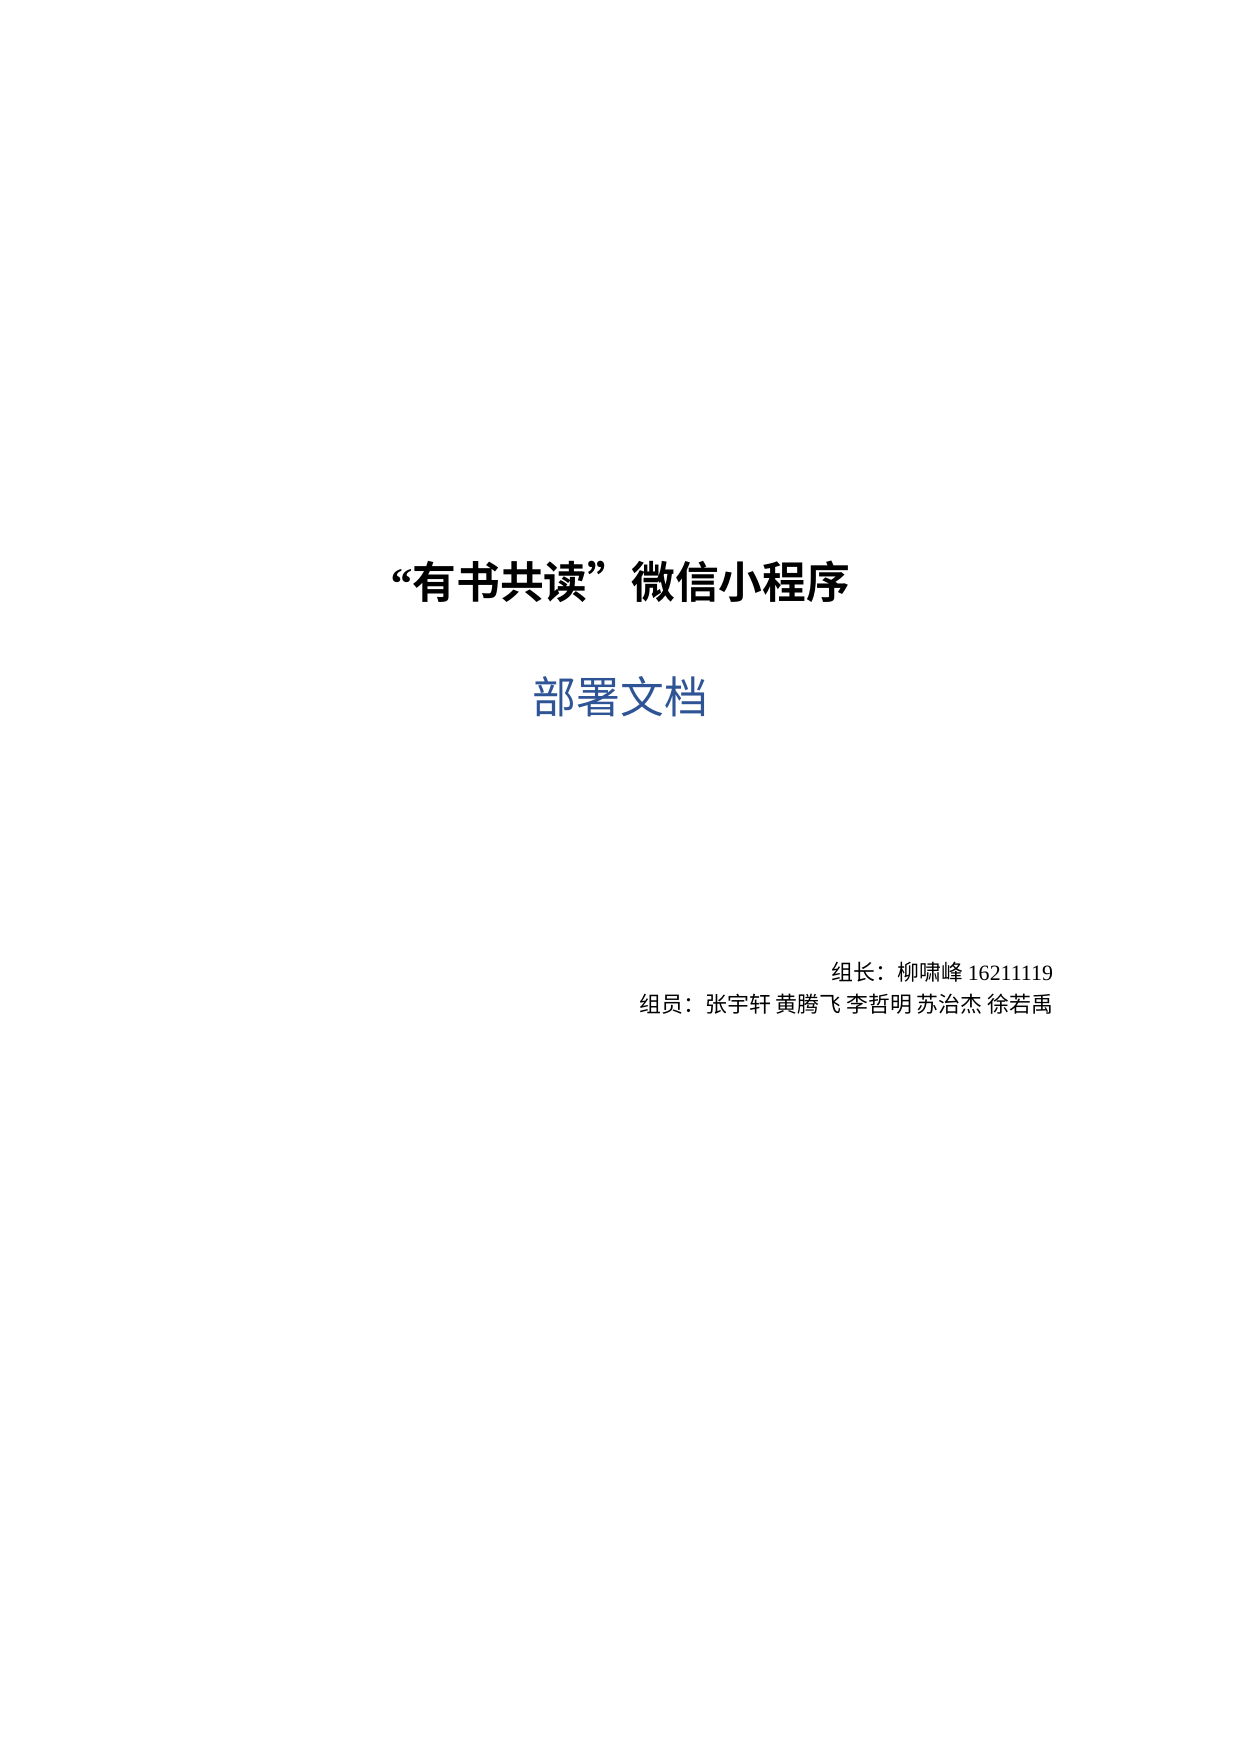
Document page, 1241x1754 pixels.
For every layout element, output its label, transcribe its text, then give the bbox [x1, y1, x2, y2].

subtitle 部署文档 [187, 662, 1053, 727]
text 组员：张宇轩 黄腾飞 李哲明 苏治杰 徐若禹 [187, 987, 1053, 1019]
title “有书共读”微信小程序 [187, 547, 1053, 612]
text 组长：柳啸峰 16211119 [187, 954, 1053, 987]
